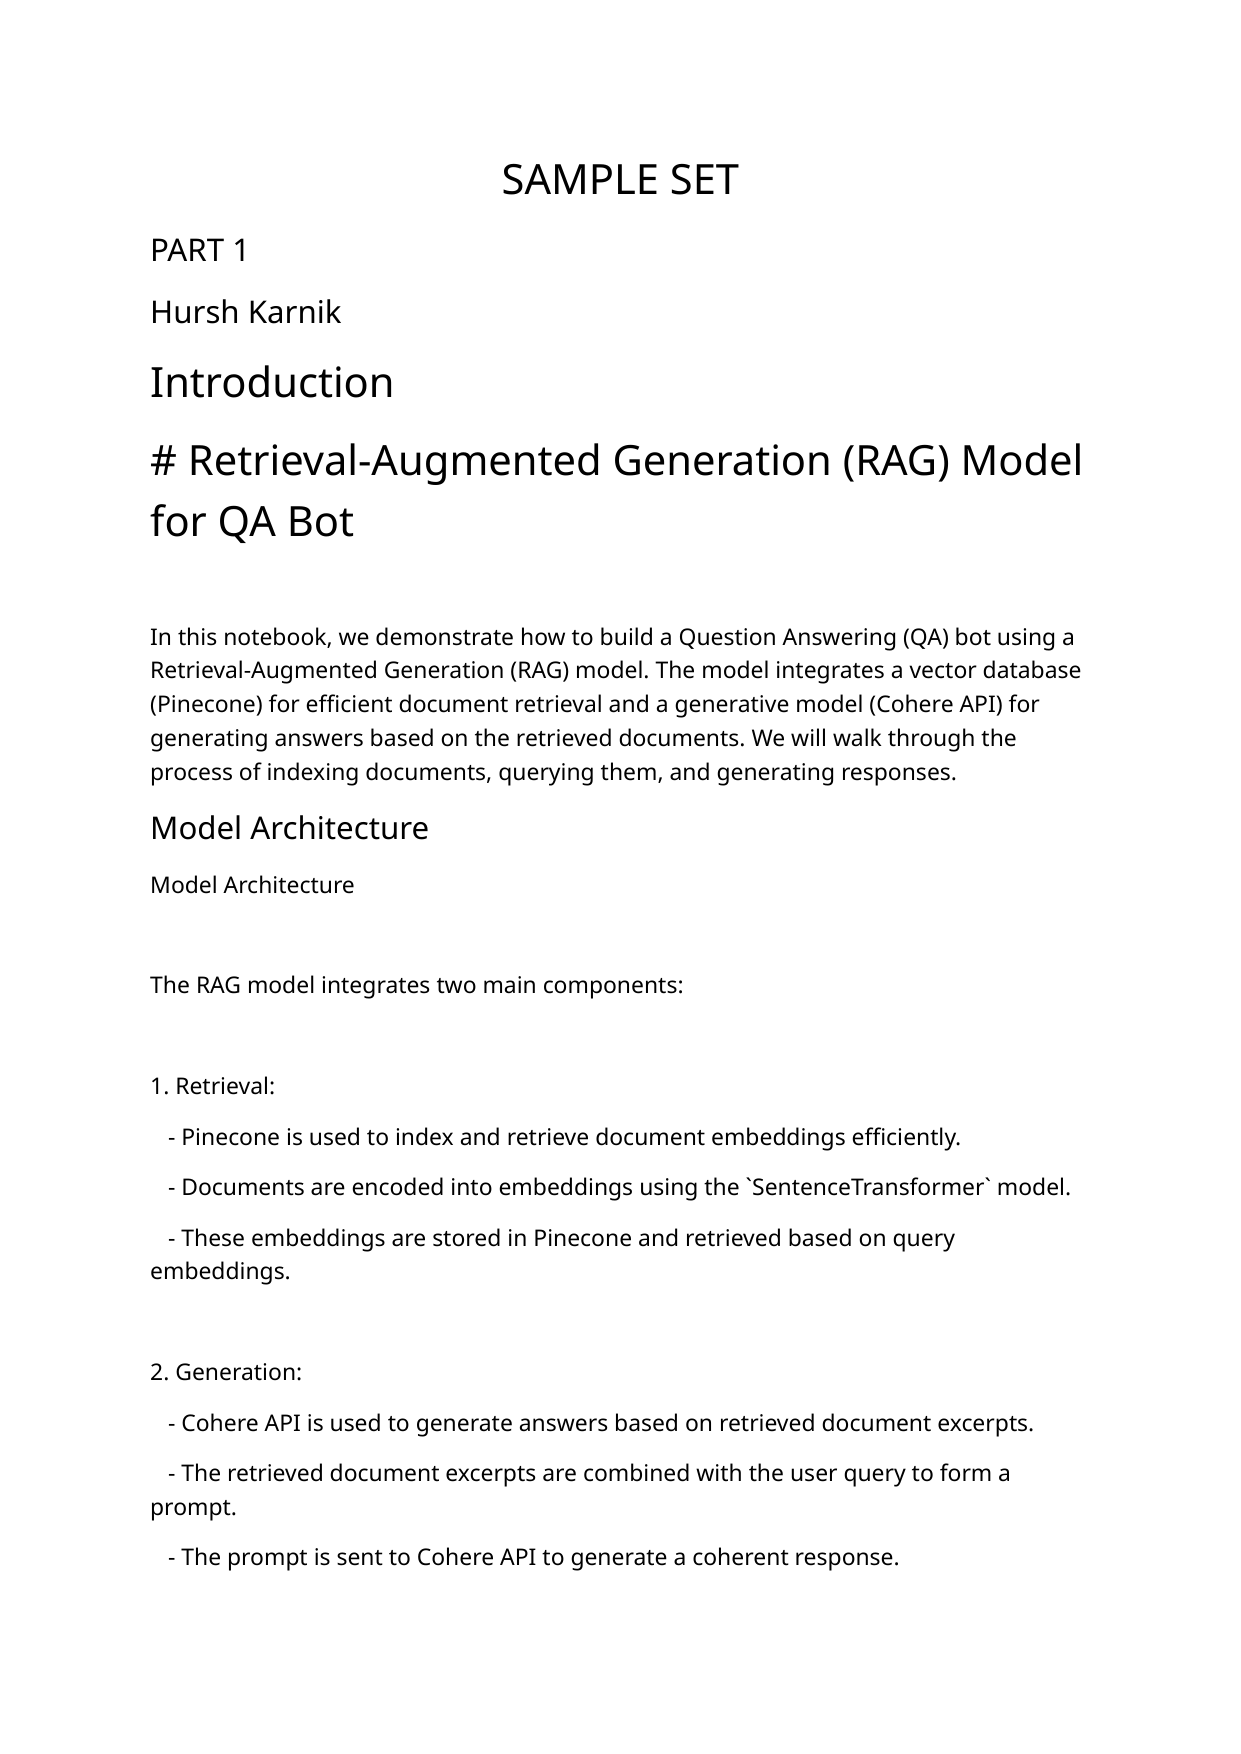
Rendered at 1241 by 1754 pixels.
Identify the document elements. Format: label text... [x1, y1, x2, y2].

text Introduction [150, 353, 1090, 410]
text # Retrieval-Augmented Generation (RAG) Model for QA Bot [150, 431, 1090, 549]
text 2. Generation: [150, 1356, 1090, 1387]
text 1. Retrieval: [150, 1070, 1090, 1102]
text PART 1 [150, 228, 1090, 271]
text The RAG model integrates two main components: [150, 969, 1090, 1001]
text - The retrieved document excerpts are combined with the user query to form a prompt. [150, 1457, 1090, 1522]
text - These embeddings are stored in Pinecone and retrieved based on query embeddings. [150, 1222, 1090, 1287]
text Model Architecture [150, 869, 1090, 900]
text Model Architecture [150, 806, 1090, 849]
text - Cohere API is used to generate answers based on retrieved document excerpts. [150, 1407, 1090, 1438]
text Hursh Karnik [150, 291, 1090, 333]
text - Pinecone is used to index and retrieve document embeddings efficiently. [150, 1121, 1090, 1152]
text In this notebook, we demonstrate how to build a Question Answering (QA) bot using a Retrieval-Augmented Generation (RAG) model. The model integrates a vector database (Pinecone) for efficient document retrieval and a generative model (Cohere API) for generating answers based on the retrieved documents. We will walk through the process of indexing documents, querying them, and generating responses. [150, 621, 1090, 787]
text - The prompt is sent to Cohere API to generate a coherent response. [150, 1541, 1090, 1572]
text SAMPLE SET [150, 150, 1090, 207]
text - Documents are encoded into embeddings using the `SentenceTransformer` model. [150, 1171, 1090, 1202]
